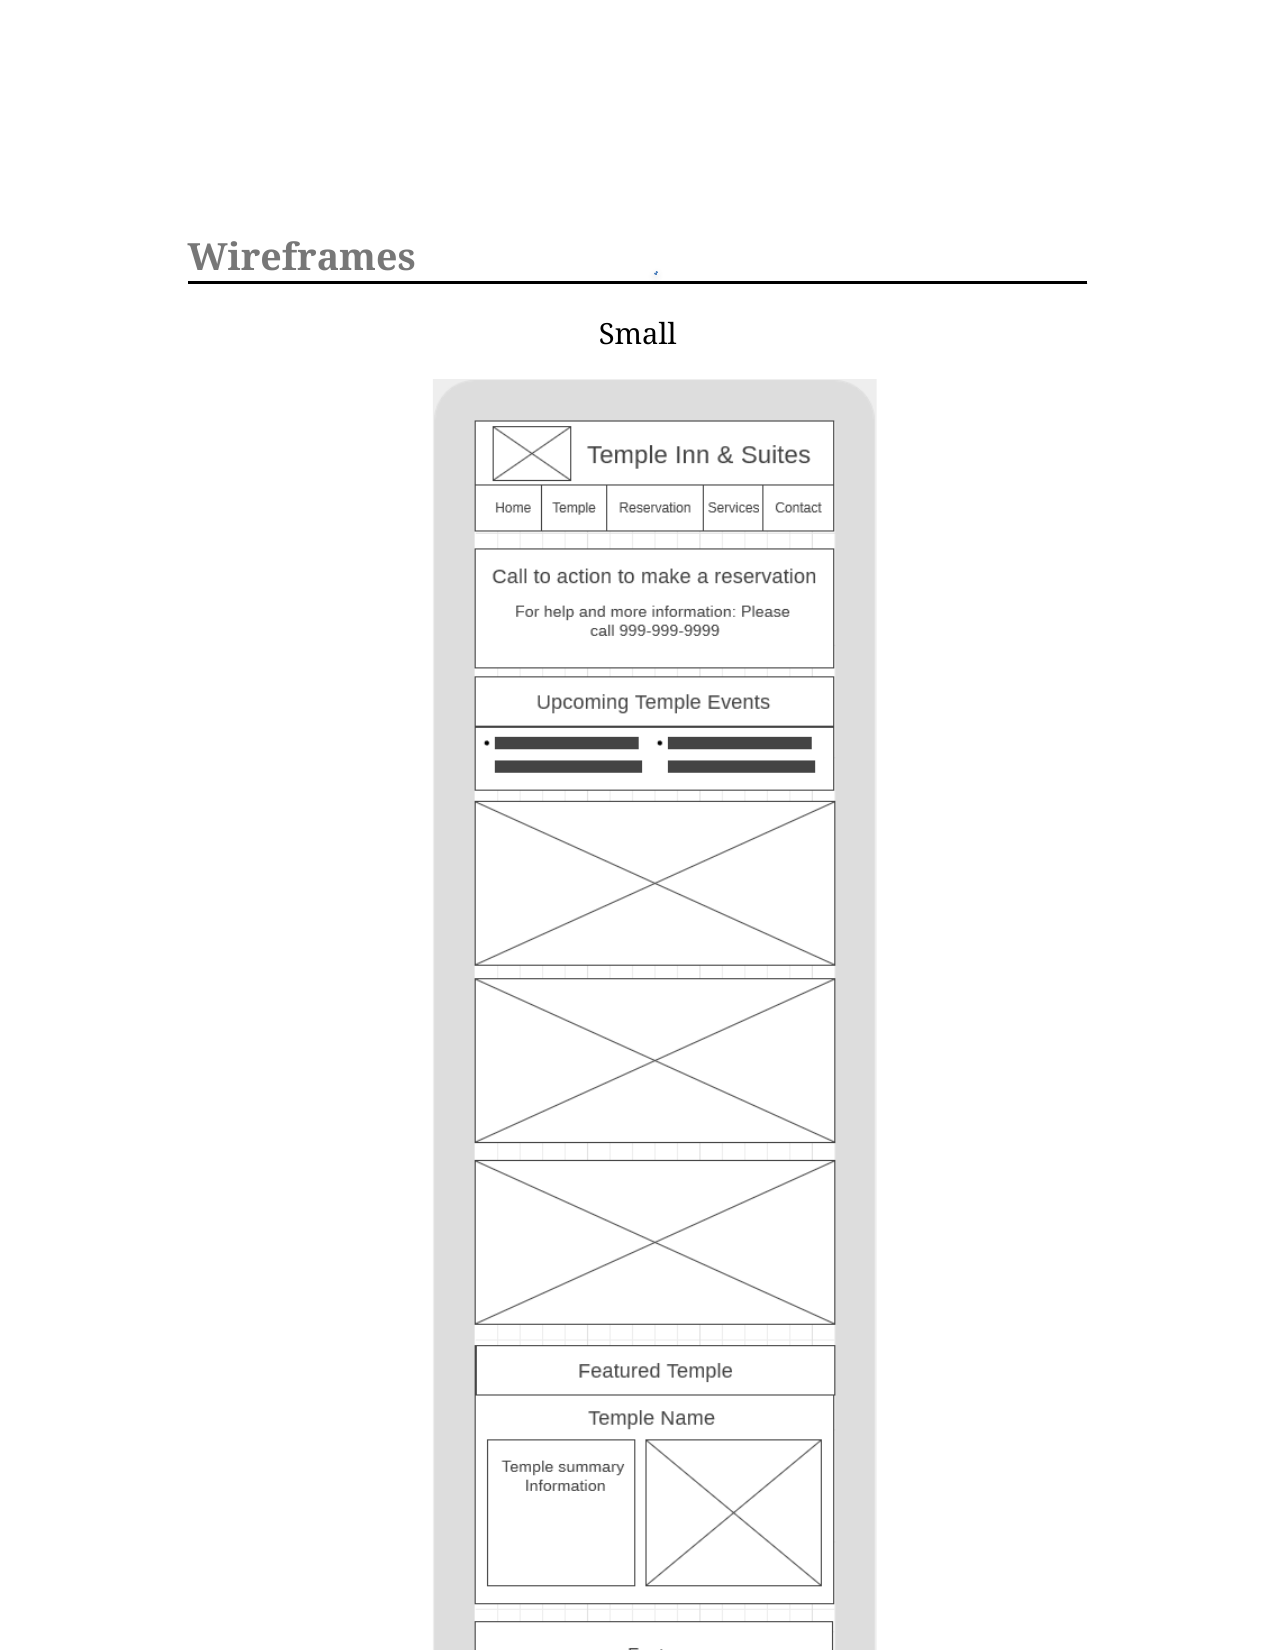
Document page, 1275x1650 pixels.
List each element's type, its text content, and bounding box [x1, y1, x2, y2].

text Small [187, 313, 1087, 353]
subtitle Wireframes [187, 230, 1087, 284]
